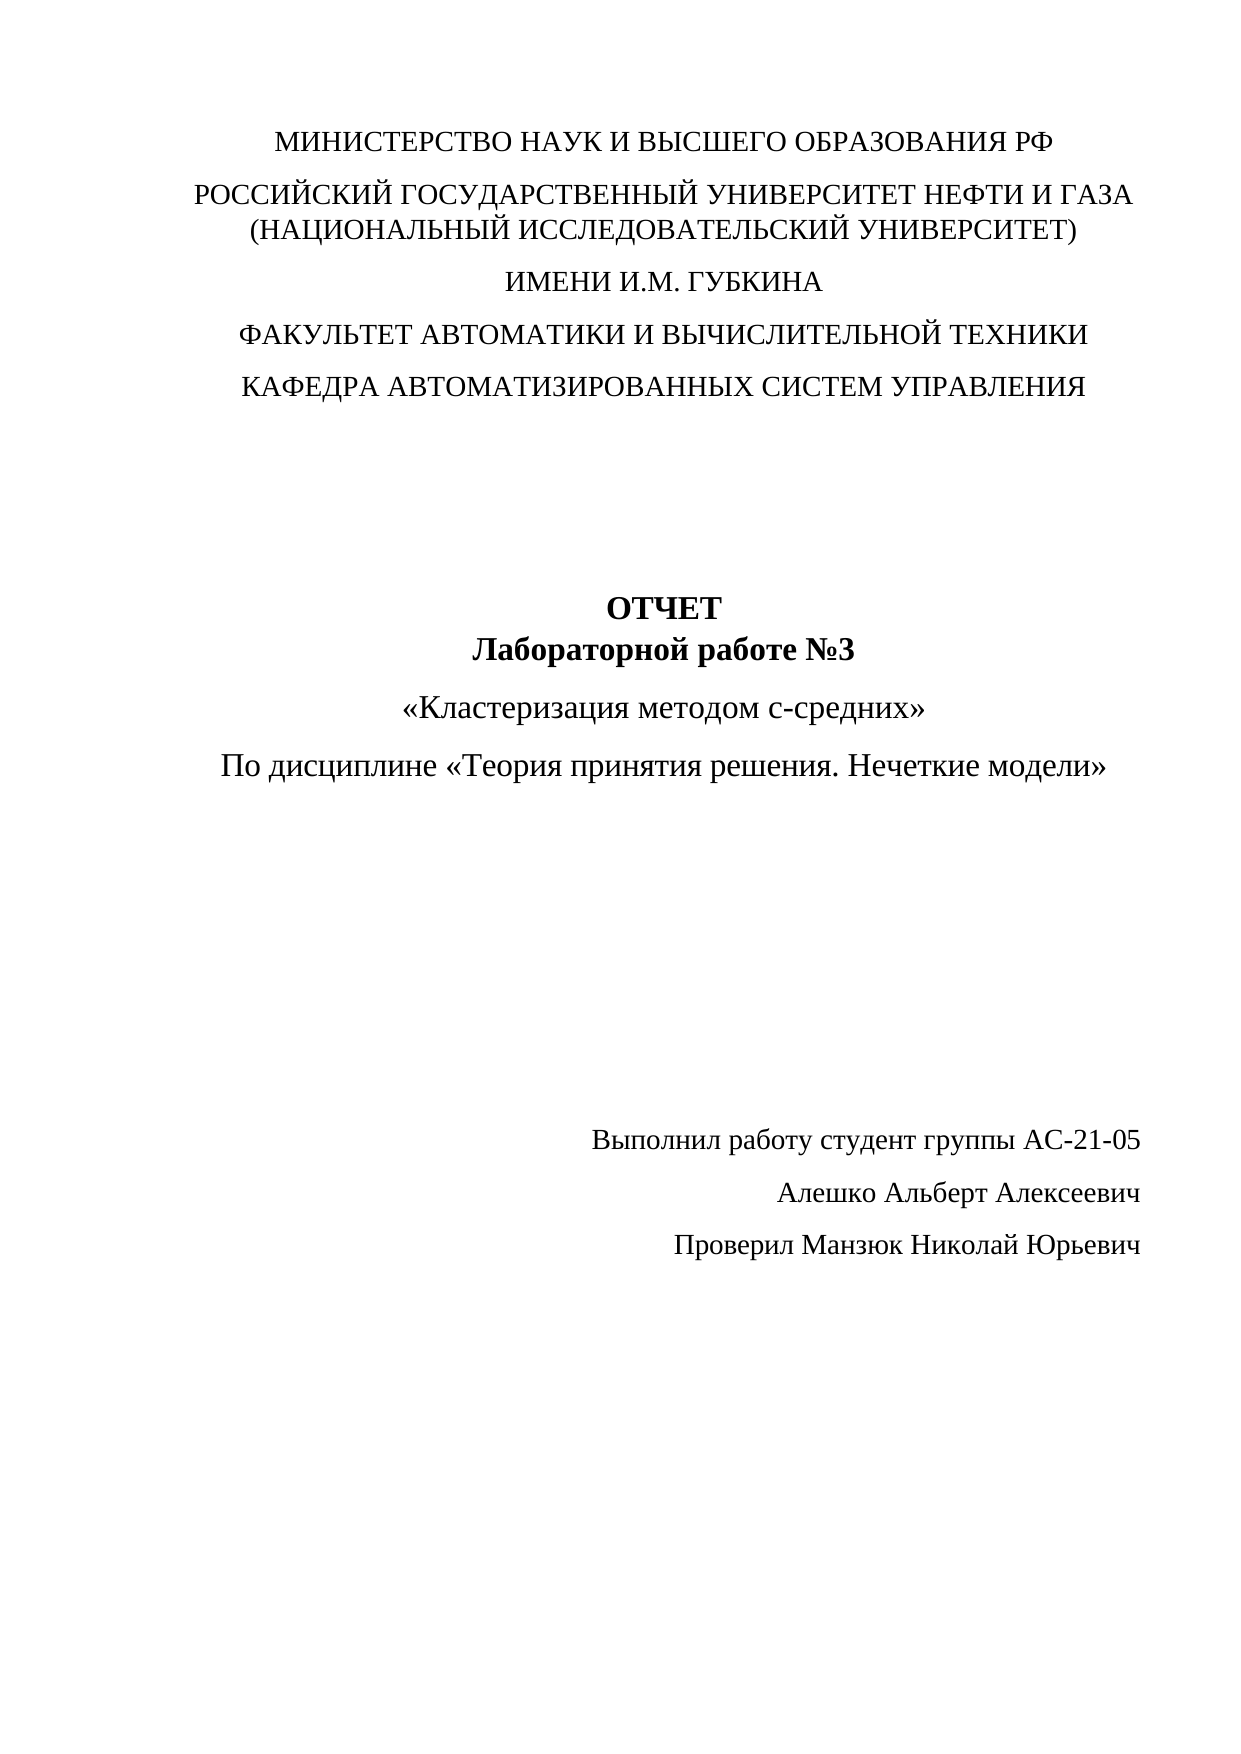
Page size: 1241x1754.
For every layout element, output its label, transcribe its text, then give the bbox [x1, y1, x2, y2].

text Выполнил работу студент группы АС-21-05 [177, 1122, 1141, 1156]
text ОТЧЕТ [178, 589, 1150, 627]
text РОССИЙСКИЙ ГОСУДАРСТВЕННЫЙ УНИВЕРСИТЕТ НЕФТИ И ГАЗА (НАЦИОНАЛЬНЫЙ ИССЛЕДОВАТЕЛЬСКИЙ УНИВЕРСИТЕТ) [177, 177, 1150, 246]
text Лабораторной работе №3 [178, 629, 1150, 668]
text «Кластеризация методом с-средних» [186, 687, 1142, 726]
text МИНИСТЕРСТВО НАУК И ВЫСШЕГО ОБРАЗОВАНИЯ РФ [178, 124, 1150, 158]
text ИМЕНИ И.М. ГУБКИНА [178, 264, 1150, 298]
text По дисциплине «Теория принятия решения. Нечеткие модели» [186, 745, 1142, 784]
text Проверил Манзюк Николай Юрьевич [177, 1227, 1141, 1261]
text ФАКУЛЬТЕТ АВТОМАТИКИ И ВЫЧИСЛИТЕЛЬНОЙ ТЕХНИКИ КАФЕДРА АВТОМАТИЗИРОВАННЫХ СИСТЕМ УПРАВЛЕНИЯ [184, 317, 1142, 403]
text Алешко Альберт Алексеевич [177, 1175, 1141, 1208]
